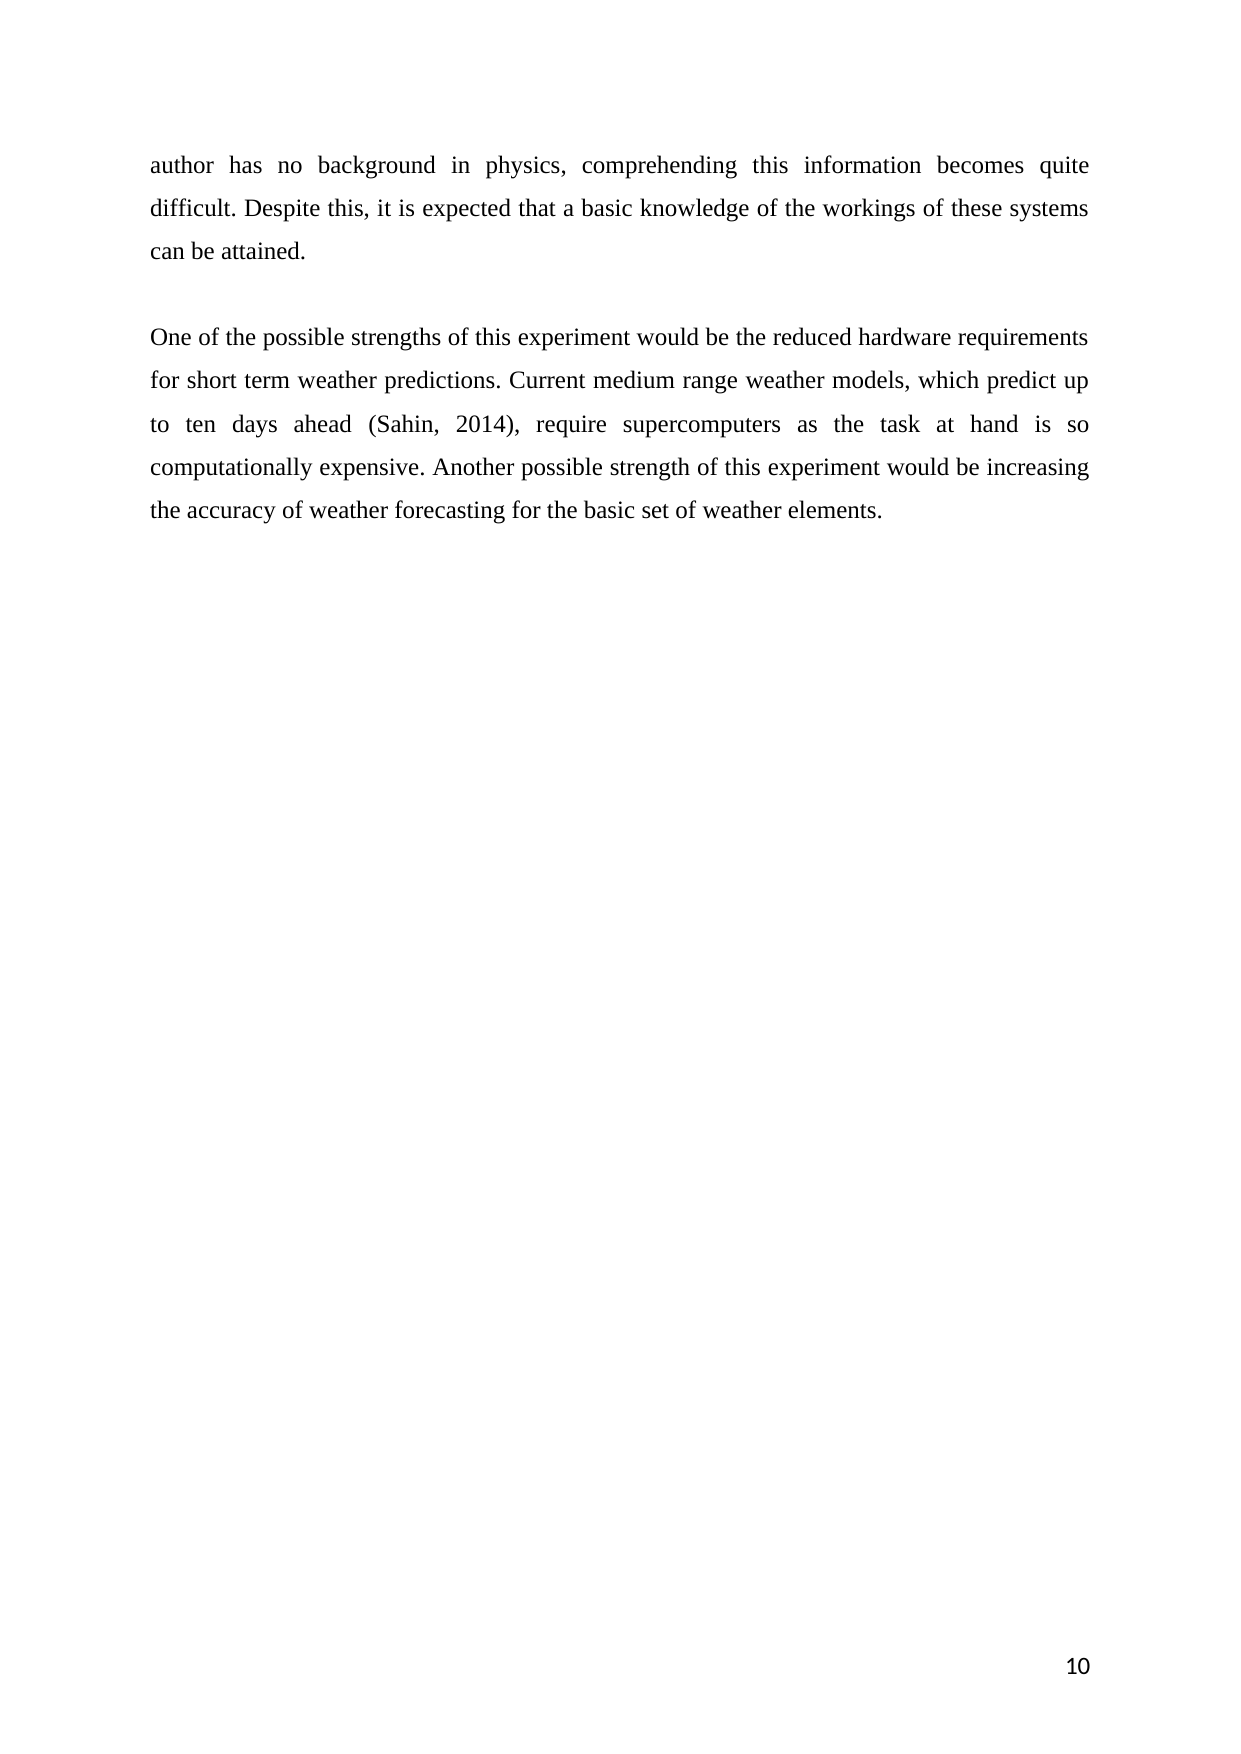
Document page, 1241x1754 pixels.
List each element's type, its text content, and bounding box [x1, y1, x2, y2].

text One of the possible strengths of this experiment would be the reduced hardware requirements for short term weather predictions. Current medium range weather models, which predict up to ten days ahead (Sahin, 2014), require supercomputers as the task at hand is so computationally expensive. Another possible strength of this experiment would be increasing the accuracy of weather forecasting for the basic set of weather elements. [150, 322, 1090, 524]
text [150, 150, 1090, 265]
